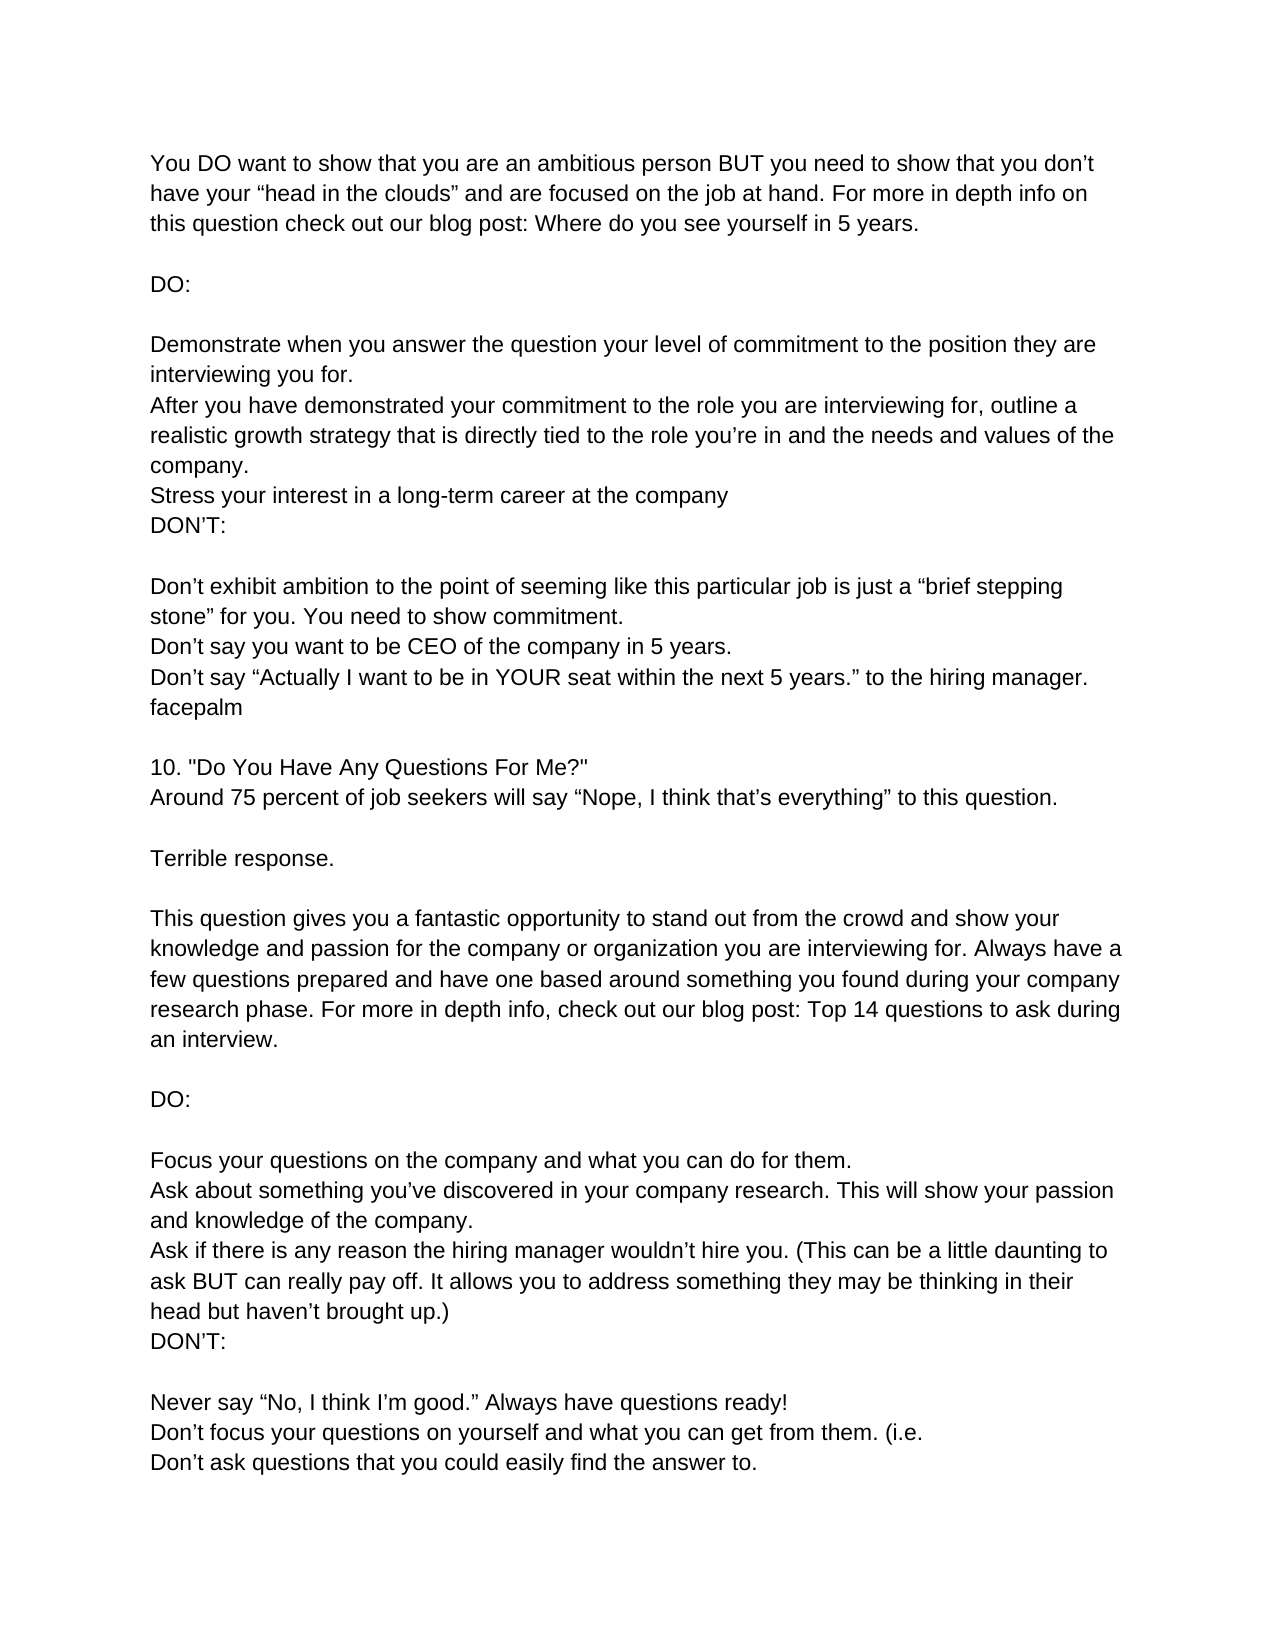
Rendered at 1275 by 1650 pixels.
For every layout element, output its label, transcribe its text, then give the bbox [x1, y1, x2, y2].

text Don’t focus your questions on yourself and what you can get from them. (i.e. [150, 1419, 1125, 1445]
text This question gives you a fantastic opportunity to stand out from the crowd and show your knowledge and passion for the company or organization you are interviewing for. Always have a few questions prepared and have one based around something you found during your company research phase. For more in depth info, check out our blog post: Top 14 questions to ask during an interview. [150, 905, 1125, 1052]
text Don’t exhibit ambition to the point of seeming like this particular job is just a “brief stepping stone” for you. You need to show commitment. [150, 573, 1125, 629]
text Ask if there is any reason the hiring manager wouldn’t hire you. (This can be a little daunting to ask BUT can really pay off. It allows you to address something they may be thinking in their head but haven’t brought up.) [150, 1237, 1125, 1324]
text Demonstrate when you answer the question your level of commitment to the position they are interviewing you for. [150, 331, 1125, 388]
text Don’t ask questions that you could easily find the answer to. [150, 1449, 1125, 1475]
text DO: [150, 1086, 1125, 1113]
text Focus your questions on the company and what you can do for them. [150, 1147, 1125, 1173]
text Stress your interest in a long-term career at the company [150, 482, 1125, 509]
text Terrible response. [150, 845, 1125, 871]
text Never say “No, I think I’m good.” Always have questions ready! [150, 1388, 1125, 1415]
text You DO want to show that you are an ambitious person BUT you need to show that you don’t have your “head in the clouds” and are focused on the job at hand. For more in depth info on this question check out our blog post: Where do you see yourself in 5 years. [150, 150, 1125, 237]
text After you have demonstrated your commitment to the role you are interviewing for, outline a realistic growth strategy that is directly tied to the role you’re in and the needs and values of the company. [150, 392, 1125, 478]
text DON’T: [150, 512, 1125, 539]
text DO: [150, 271, 1125, 297]
text 10. "Do You Have Any Questions For Me?" [150, 754, 1125, 781]
text Don’t say you want to be CEO of the company in 5 years. [150, 633, 1125, 660]
text DON’T: [150, 1328, 1125, 1354]
text Ask about something you’ve discovered in your company research. This will show your passion and knowledge of the company. [150, 1177, 1125, 1234]
text Around 75 percent of job seekers will say “Nope, I think that’s everything” to this question. [150, 784, 1125, 811]
text Don’t say “Actually I want to be in YOUR seat within the next 5 years.” to the hiring manager. facepalm [150, 663, 1125, 720]
